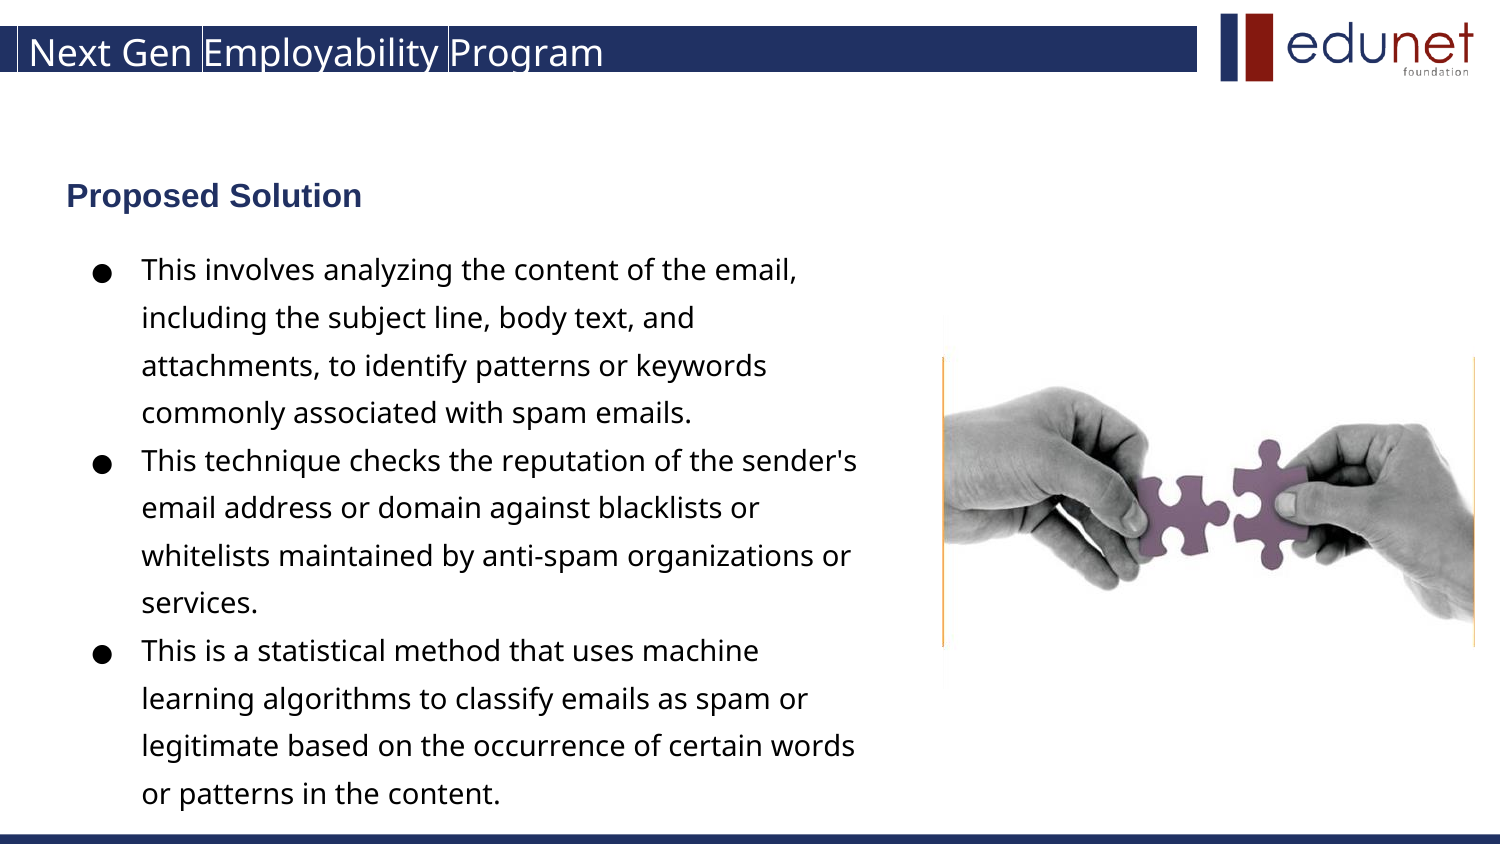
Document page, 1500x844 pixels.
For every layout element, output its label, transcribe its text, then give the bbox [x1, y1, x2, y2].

list This involves analyzing the content of the email, including the subject line, body text, and attachments, to identify patterns or keywords commonly associated with spam emails. [91, 249, 882, 432]
picture [1287, 21, 1474, 76]
subtitle Proposed Solution [66, 176, 1500, 214]
list This technique checks the reputation of the sender's email address or domain against blacklists or whitelists maintained by anti-spam organizations or services. [91, 440, 890, 622]
list This is a statistical method that uses machine learning algorithms to classify emails as spam or legitimate based on the occurrence of certain words or patterns in the content. [91, 631, 876, 813]
picture [942, 315, 1475, 689]
